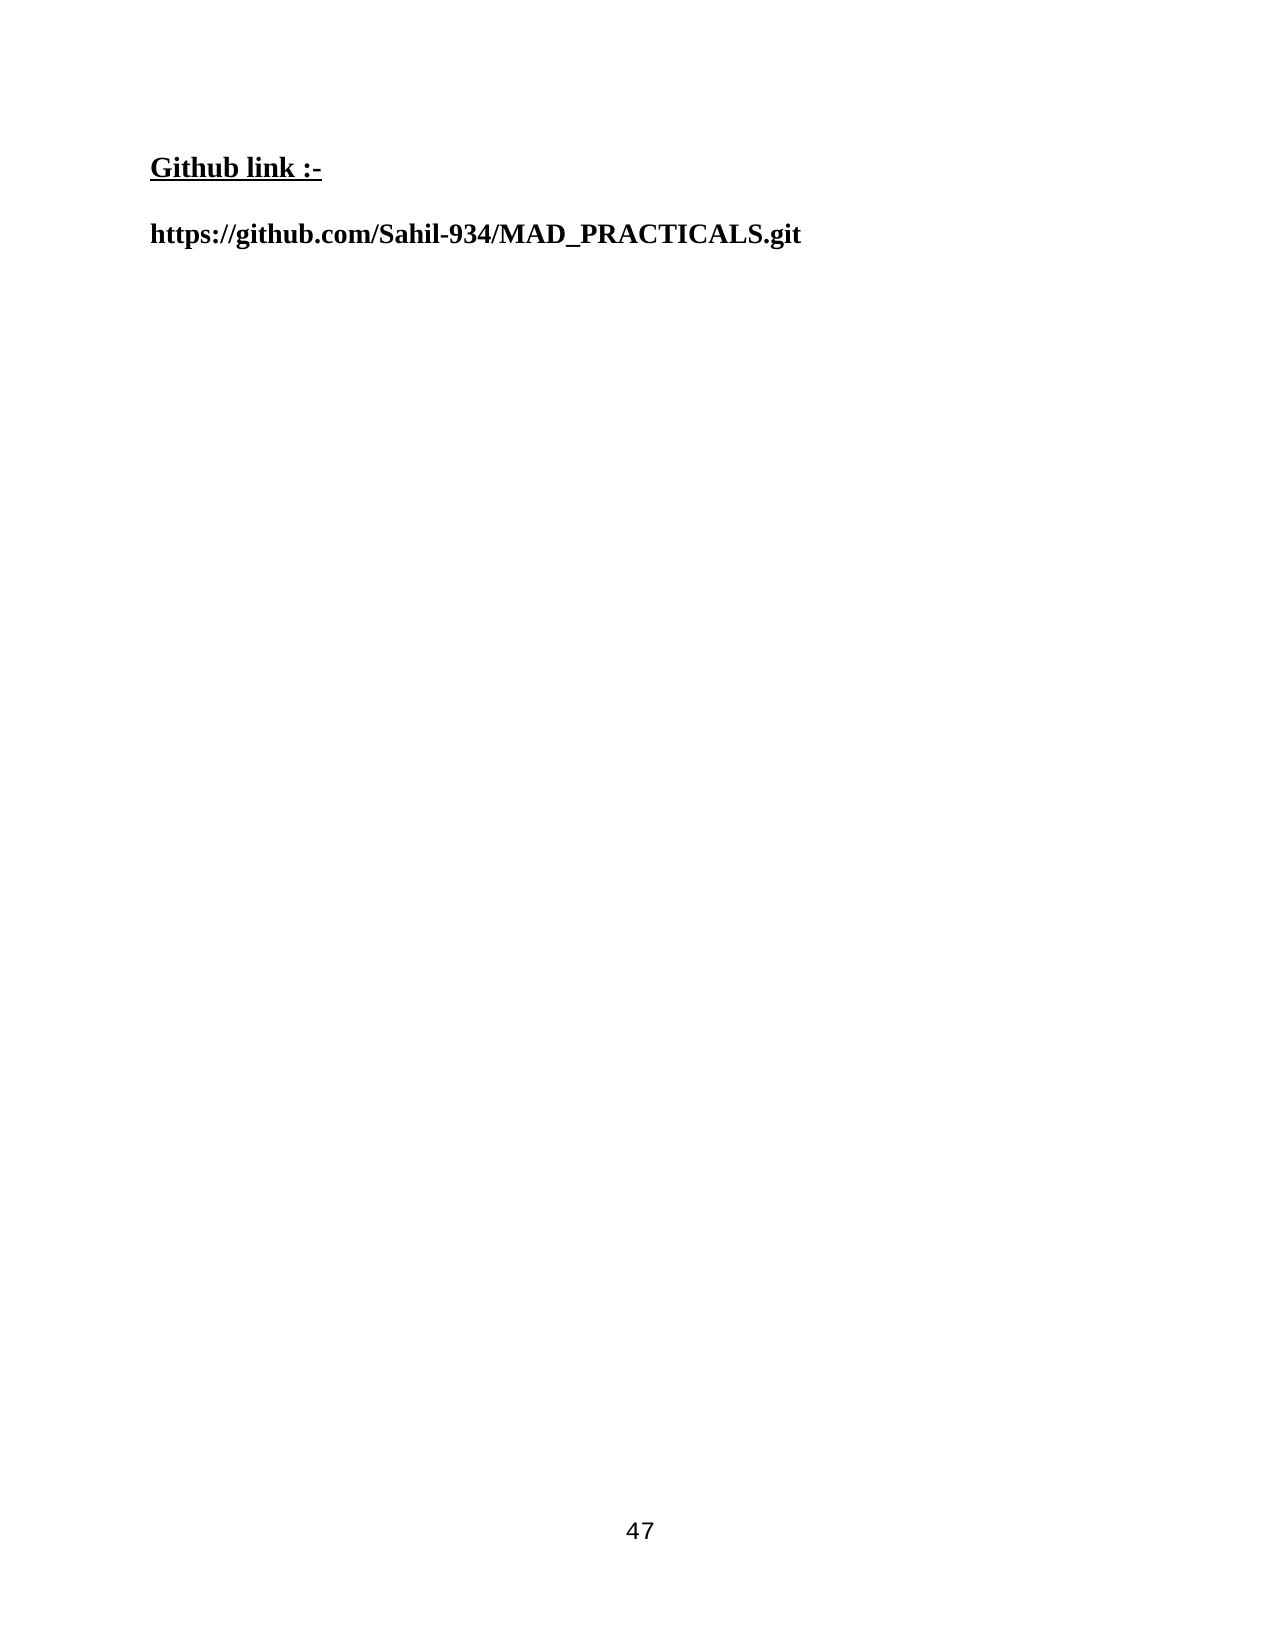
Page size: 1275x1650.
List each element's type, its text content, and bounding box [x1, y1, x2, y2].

text Github link :- [150, 150, 1125, 183]
text https://github.com/Sahil-934/MAD_PRACTICALS.git [150, 217, 1125, 249]
